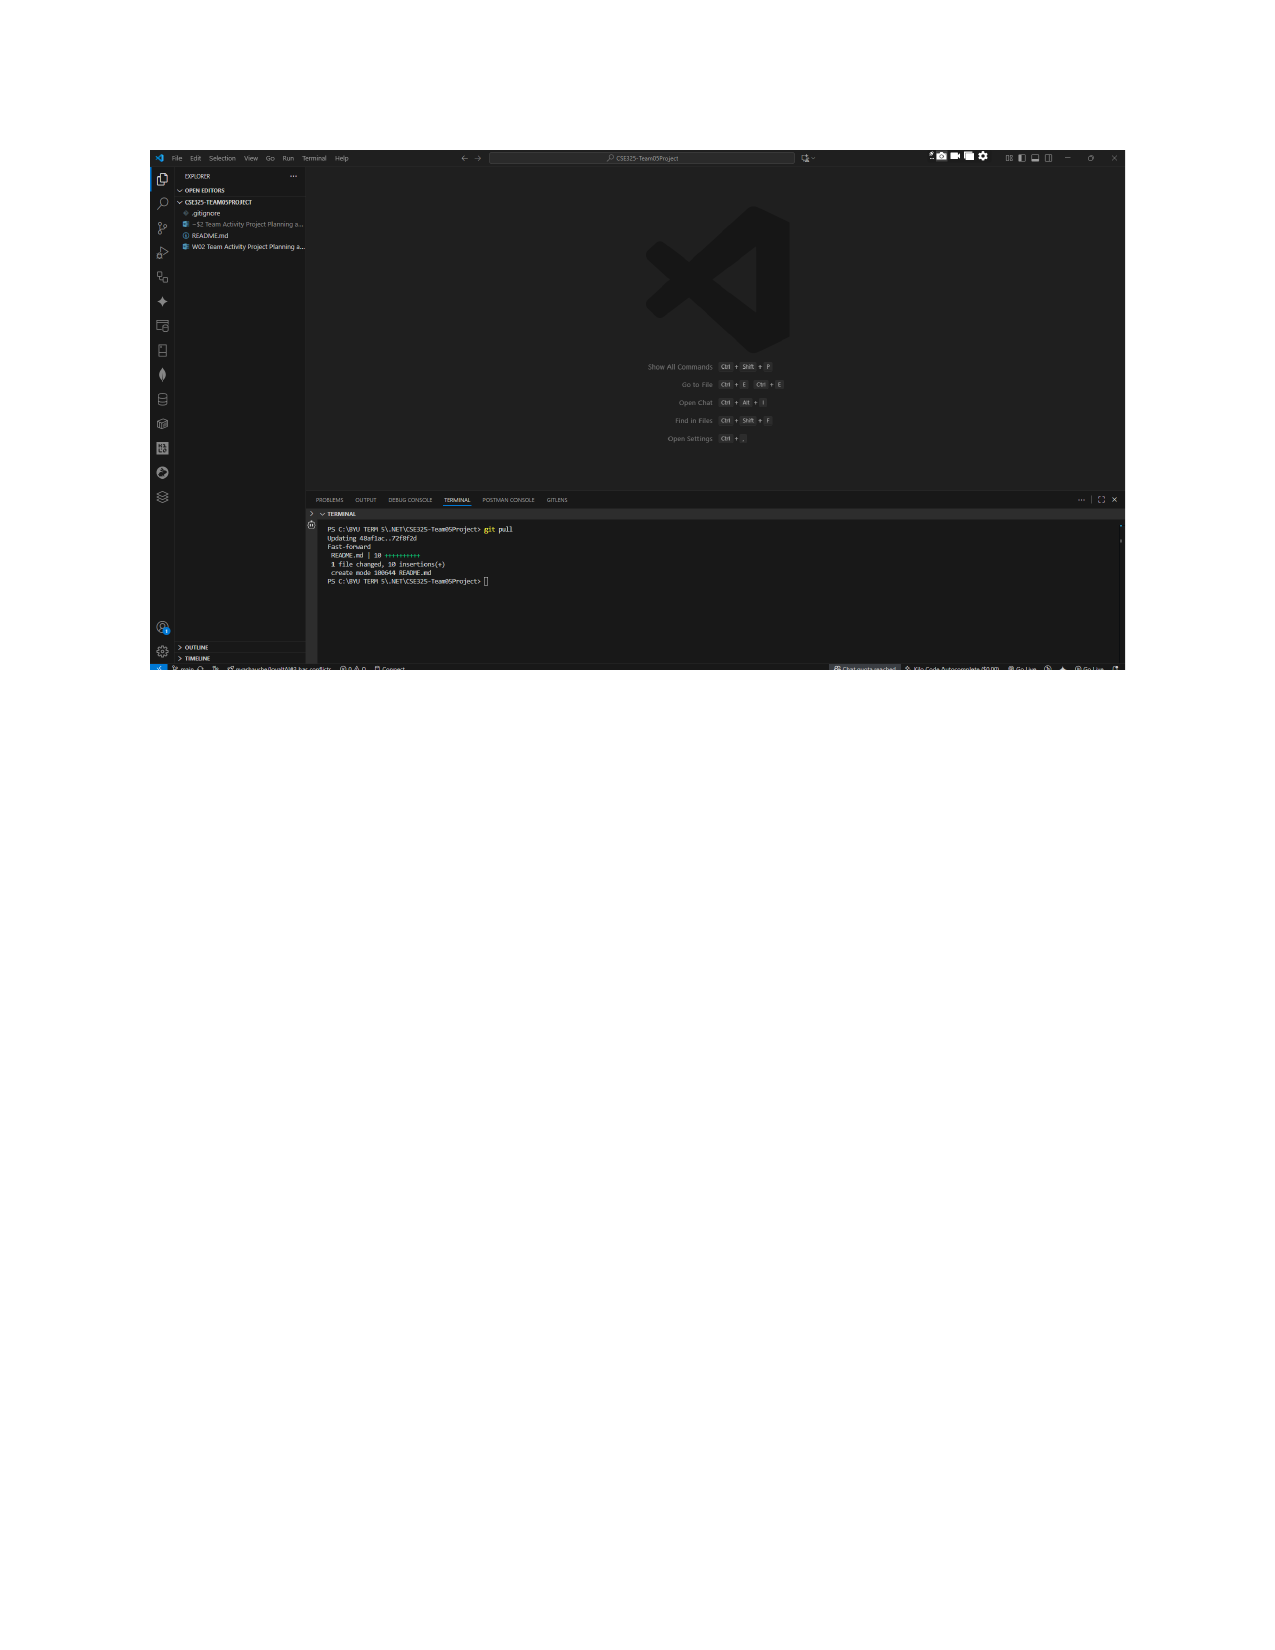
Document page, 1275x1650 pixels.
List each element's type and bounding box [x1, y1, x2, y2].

picture [150, 150, 1125, 670]
